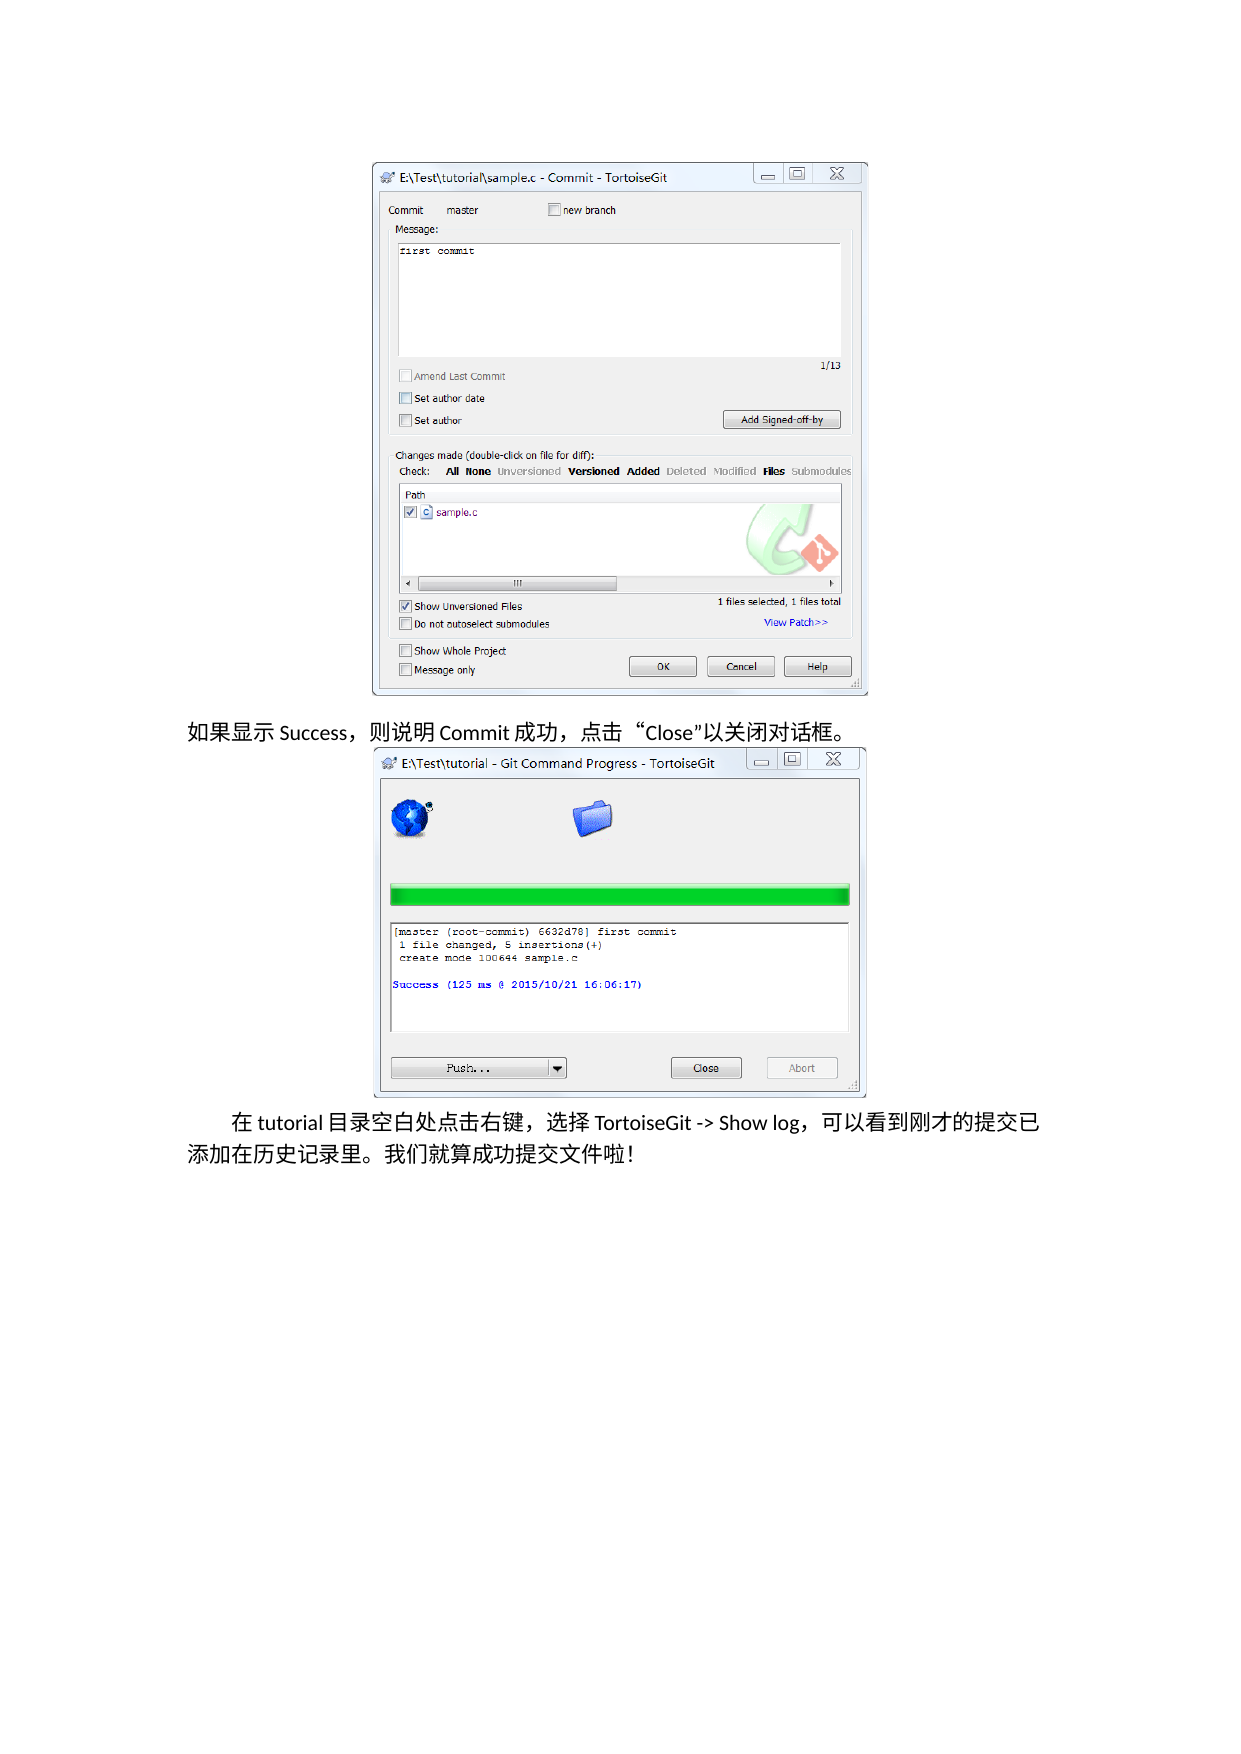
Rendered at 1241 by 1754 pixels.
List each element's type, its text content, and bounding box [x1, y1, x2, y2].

picture [372, 162, 869, 696]
picture [373, 747, 867, 1098]
text 如果显示Success，则说明Commit成功，点击“Close”以关闭对话框。 [187, 714, 1053, 747]
text 在tutorial目录空白处点击右键，选择TortoiseGit -> Show log，可以看到刚才的提交已添加在历史记录里。我们就算成功提交文件啦！ [187, 1104, 1053, 1169]
